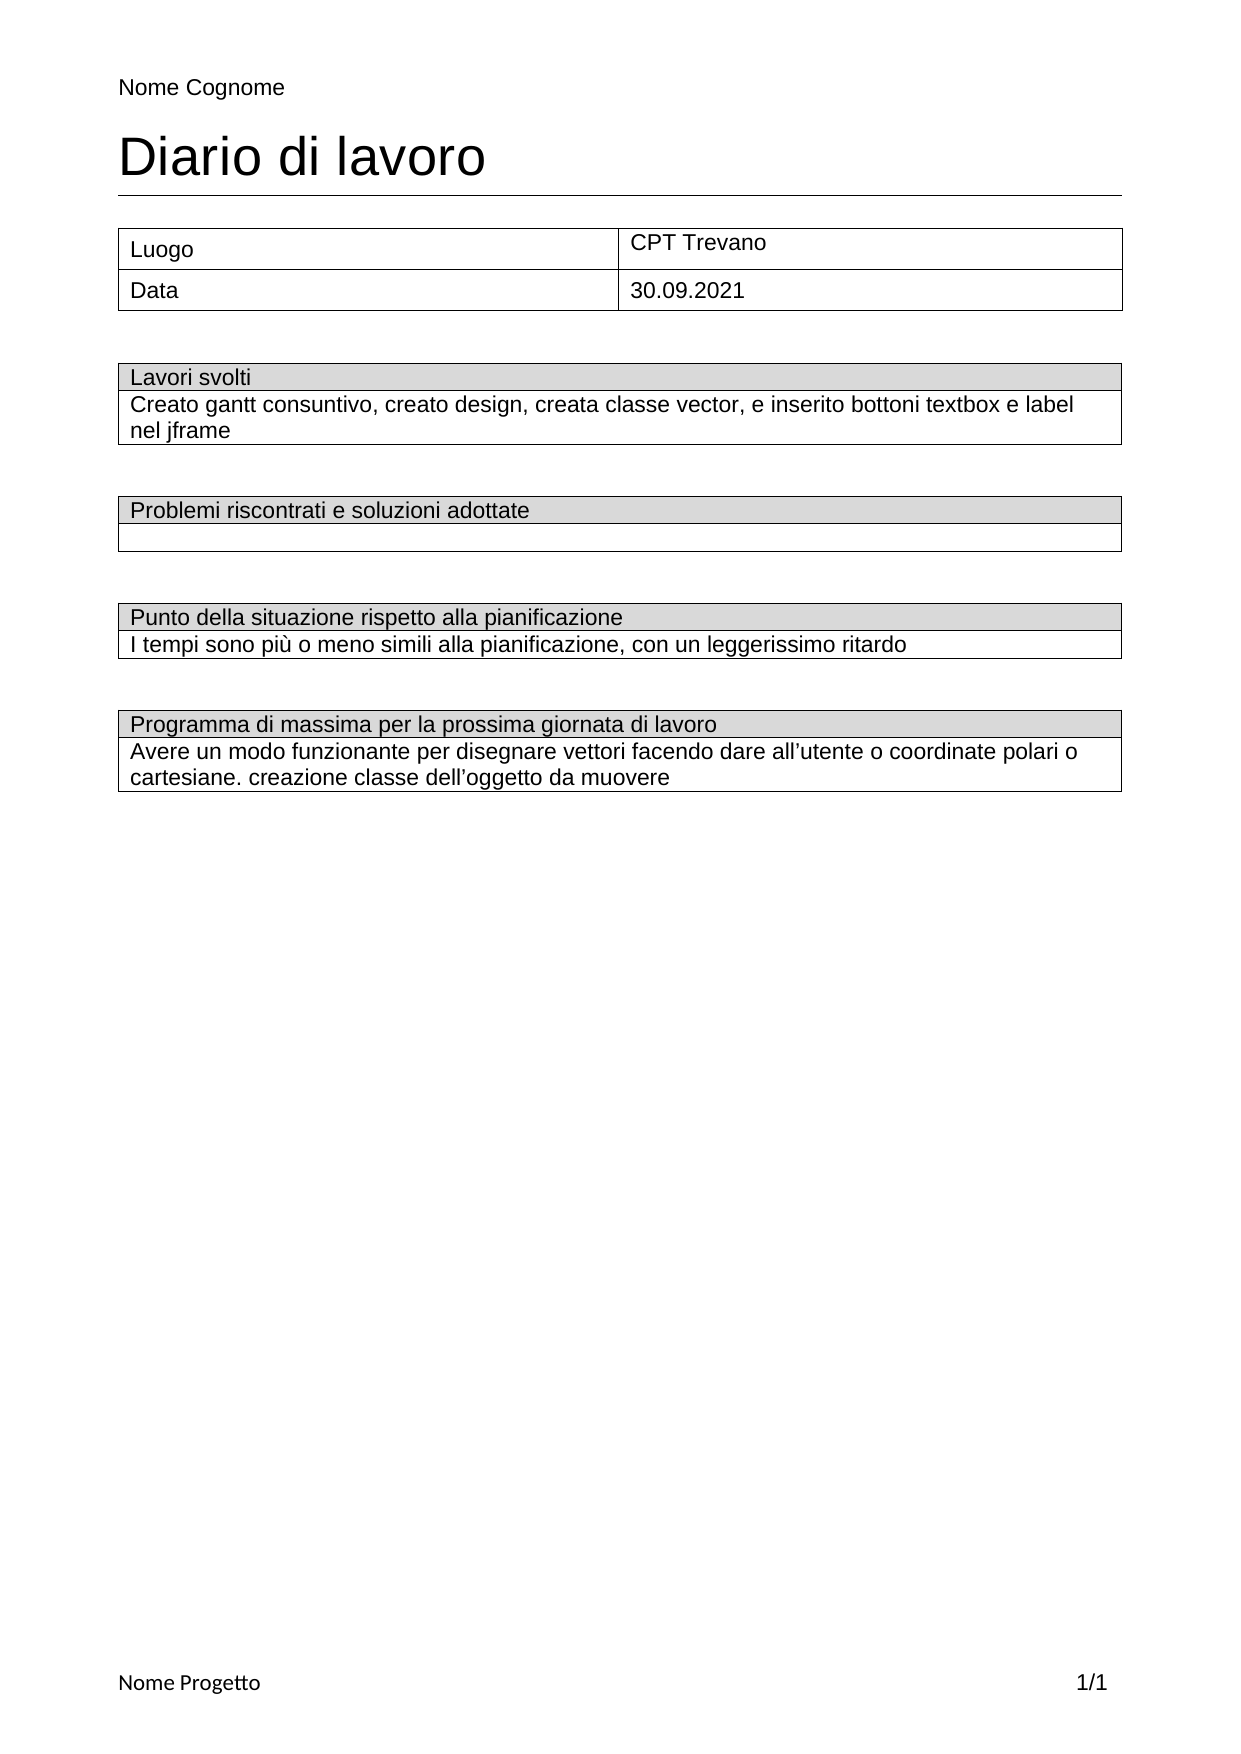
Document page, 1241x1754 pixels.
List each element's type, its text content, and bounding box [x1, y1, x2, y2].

table_header Luogo [119, 229, 618, 269]
table_cell Avere un modo funzionante per disegnare vettori facendo dare all’utente o coordinate polari o cartesiane. creazione classe dell’oggetto da muovere [119, 738, 1121, 791]
table_header Programma di massima per la prossima giornata di lavoro [119, 711, 1121, 737]
table_header Punto della situazione rispetto alla pianificazione [119, 604, 1121, 630]
table_header Problemi riscontrati e soluzioni adottate [119, 497, 1121, 523]
table_cell [119, 524, 1121, 551]
table_header Lavori svolti [119, 364, 1121, 390]
table_cell I tempi sono più o meno simili alla pianificazione, con un leggerissimo ritardo [119, 631, 1121, 657]
table_header CPT Trevano [619, 229, 1122, 269]
table_cell 30.09.2021 [619, 270, 1122, 310]
table_cell Data [119, 270, 618, 310]
table_cell Creato gantt consuntivo, creato design, creata classe vector, e inserito bottoni textbox e label nel jframe [119, 391, 1121, 444]
title Diario di lavoro [118, 125, 1122, 195]
